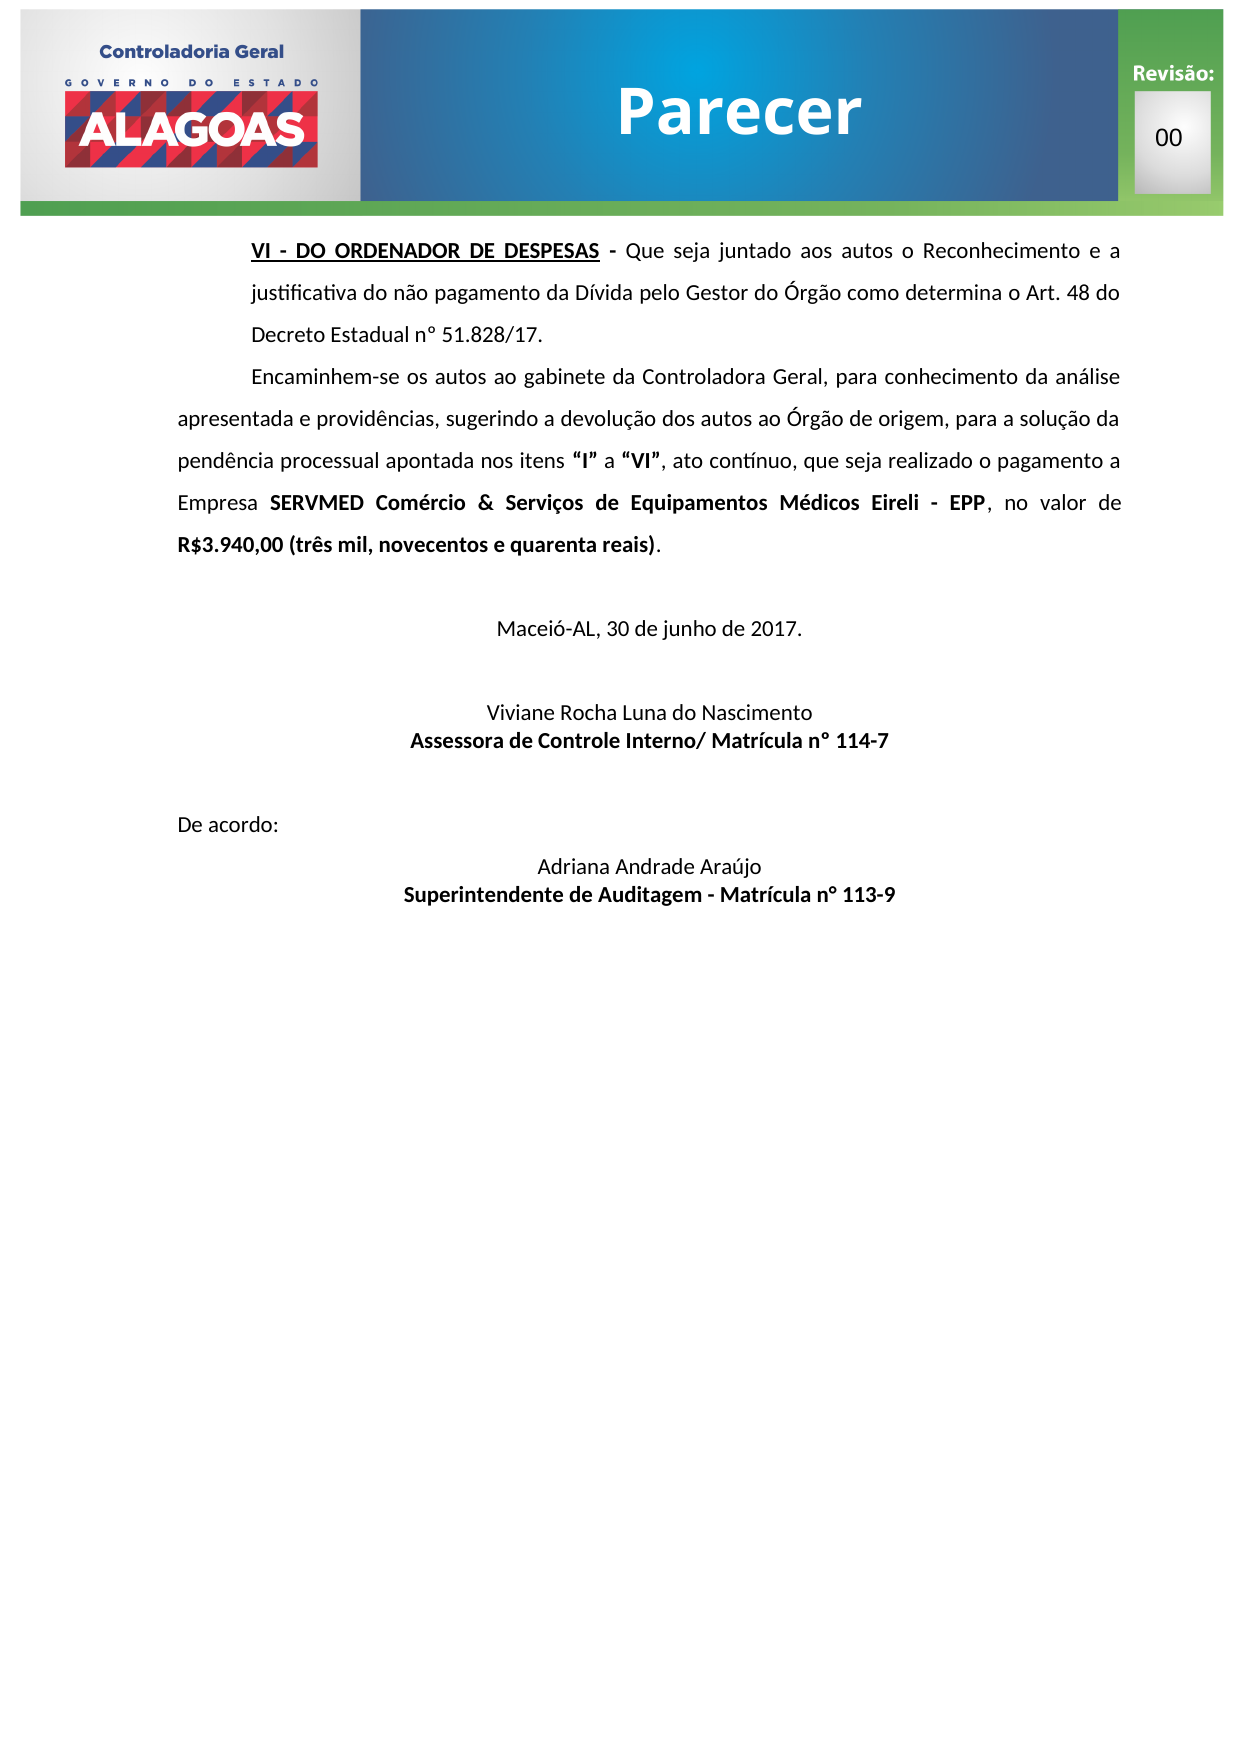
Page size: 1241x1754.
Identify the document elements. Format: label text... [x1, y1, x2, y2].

text Viviane Rocha Luna do Nascimento [177, 698, 1122, 726]
text Adriana Andrade Araújo [177, 852, 1122, 880]
text VI - DO ORDENADOR DE DESPESAS - Que seja juntado aos autos o Reconhecimento e a justificativa do não pagamento da Dívida pelo Gestor do Órgão como determina o Art. 48 do Decreto Estadual nº 51.828/17. [251, 236, 1122, 348]
text Superintendente de Auditagem - Matrícula n° 113-9 [177, 880, 1122, 908]
text Maceió-AL, 30 de junho de 2017. [177, 614, 1122, 642]
text Assessora de Controle Interno/ Matrícula nº 114-7 [177, 726, 1122, 754]
text De acordo: [177, 810, 1122, 838]
picture [20, 9, 1224, 216]
text Encaminhem-se os autos ao gabinete da Controladora Geral, para conhecimento da análise apresentada e providências, sugerindo a devolução dos autos ao Órgão de origem, para a solução da pendência processual apontada nos itens “I” a “VI”, ato contínuo, que seja realizado o pagamento a Empresa SERVMED Comércio & Serviços de Equipamentos Médicos Eireli - EPP, no valor de R$3.940,00 (três mil, novecentos e quarenta reais). [177, 362, 1122, 558]
